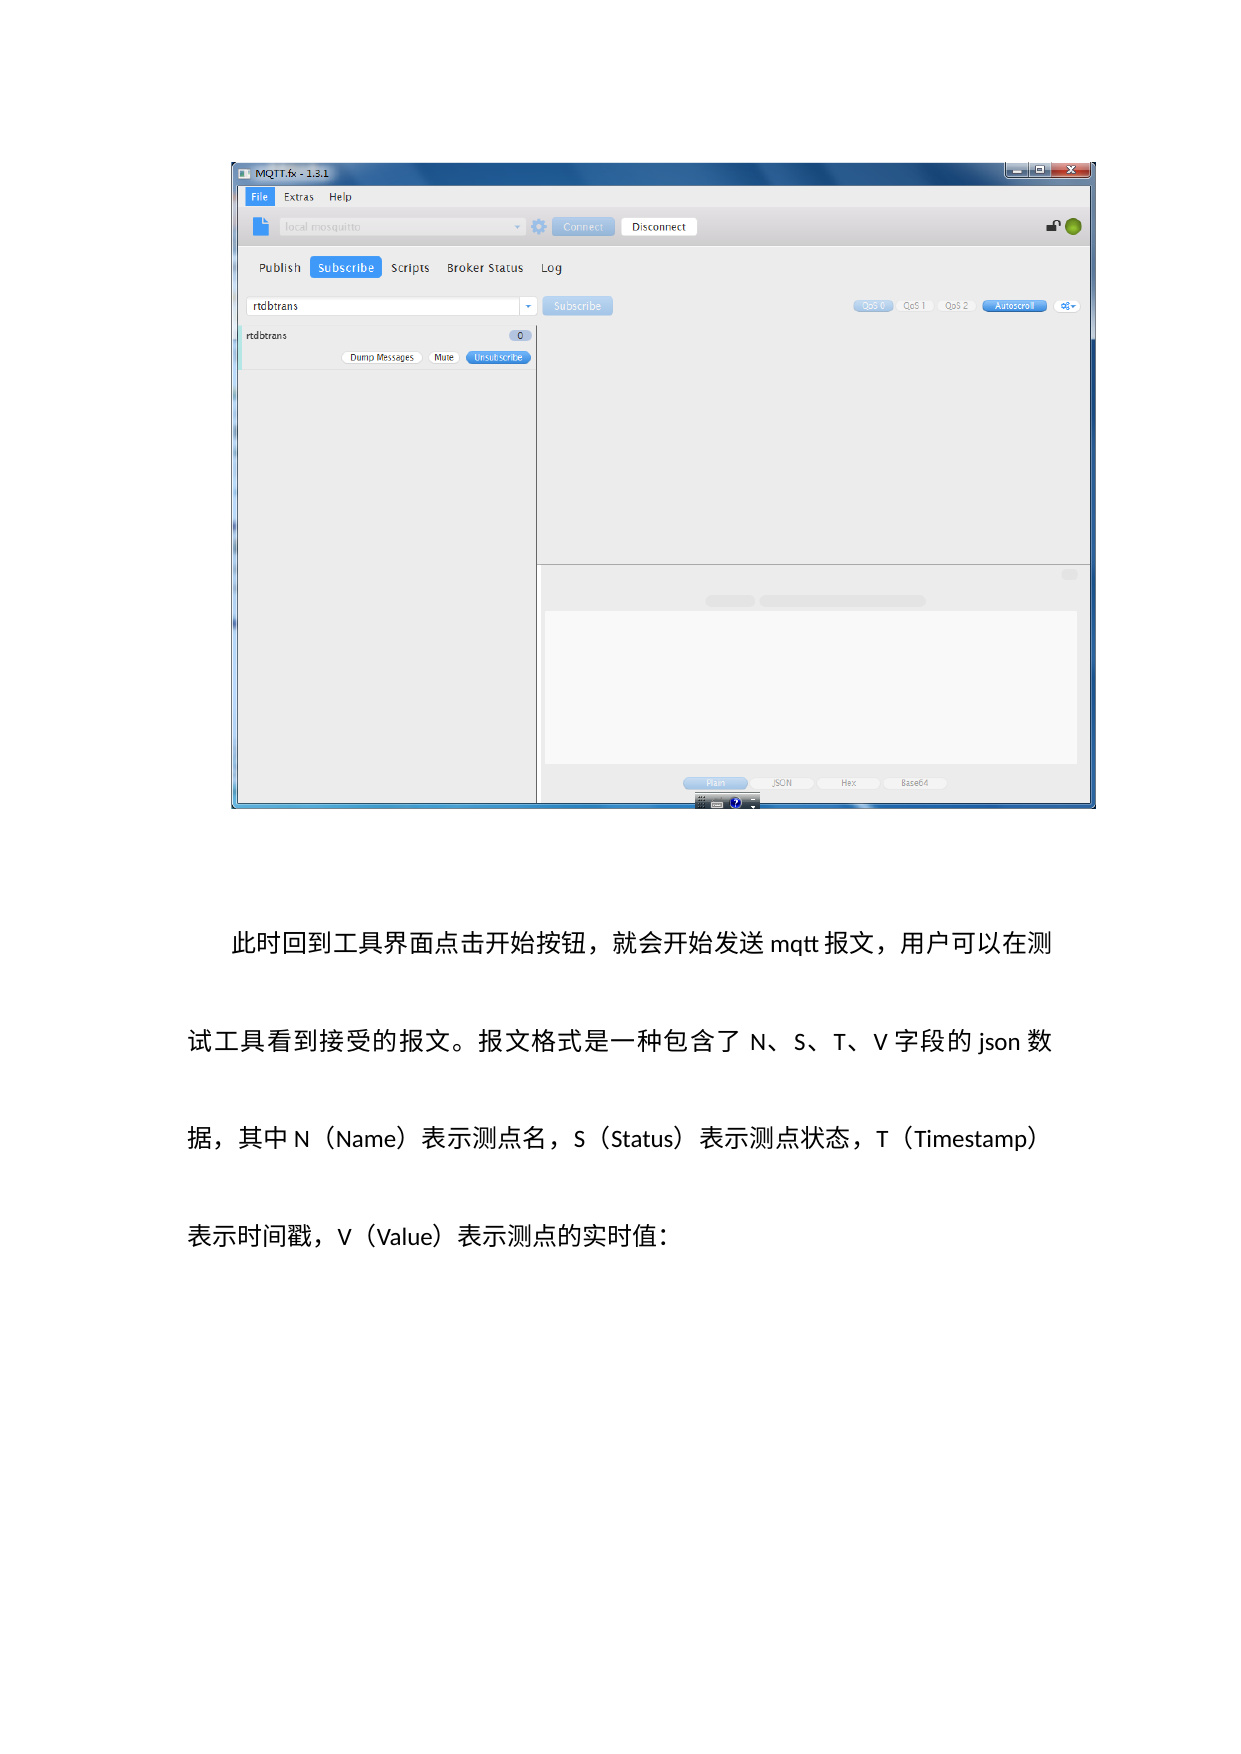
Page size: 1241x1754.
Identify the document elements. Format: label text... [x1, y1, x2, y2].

list 此时回到工具界面点击开始按钮，就会开始发送mqtt报文，用户可以在测试工具看到接受的报文。报文格式是一种包含了N、S、T、V字段的json数据，其中N（Name）表示测点名，S（Status）表示测点状态，T（Timestamp）表示时间戳，V（Value）表示测点的实时值： [187, 909, 1053, 1267]
picture [231, 162, 1096, 809]
